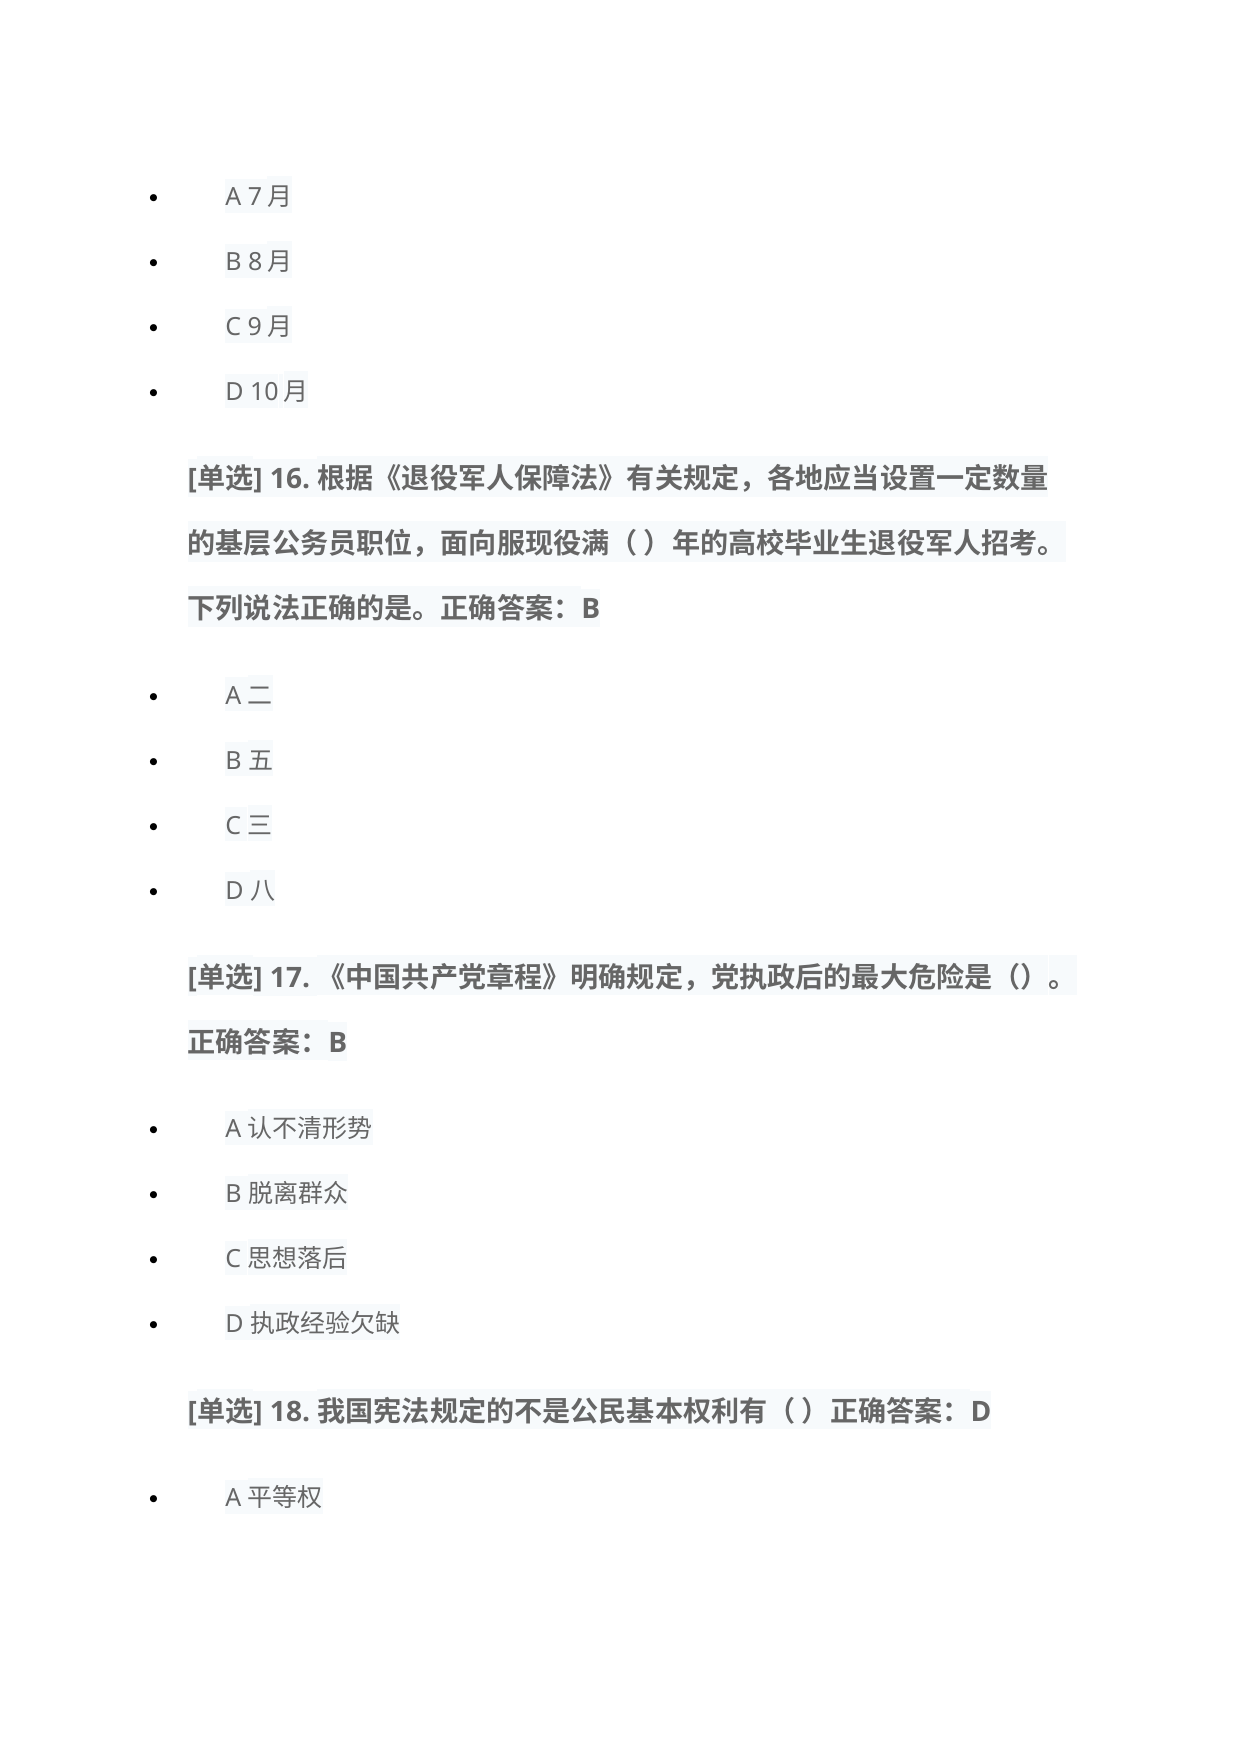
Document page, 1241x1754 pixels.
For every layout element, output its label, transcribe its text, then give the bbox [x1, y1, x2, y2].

list A 平等权 [150, 1463, 1053, 1528]
list A 认不清形势 [150, 1094, 1053, 1159]
list A 二 [150, 661, 1053, 726]
list B 8月 [150, 227, 1053, 292]
list D 执政经验欠缺 [150, 1289, 1053, 1354]
subtitle [单选] 18. 我国宪法规定的不是公民基本权利有（ ）正确答案：D [187, 1376, 1053, 1441]
list C 思想落后 [150, 1224, 1053, 1289]
list D 10月 [150, 357, 1053, 422]
list B 脱离群众 [150, 1159, 1053, 1224]
list C 三 [150, 791, 1053, 856]
list C 9月 [150, 292, 1053, 357]
list D 八 [150, 856, 1053, 921]
list A 7月 [150, 162, 1053, 227]
subtitle [单选] 16. 根据《退役军人保障法》有关规定，各地应当设置一定数量的基层公务员职位，面向服现役满（ ）年的高校毕业生退役军人招考。下列说法正确的是。正确答案：B [187, 444, 1053, 639]
subtitle [单选] 17. 《中国共产党章程》明确规定，党执政后的最大危险是（）。正确答案：B [187, 943, 1053, 1073]
list B 五 [150, 726, 1053, 791]
